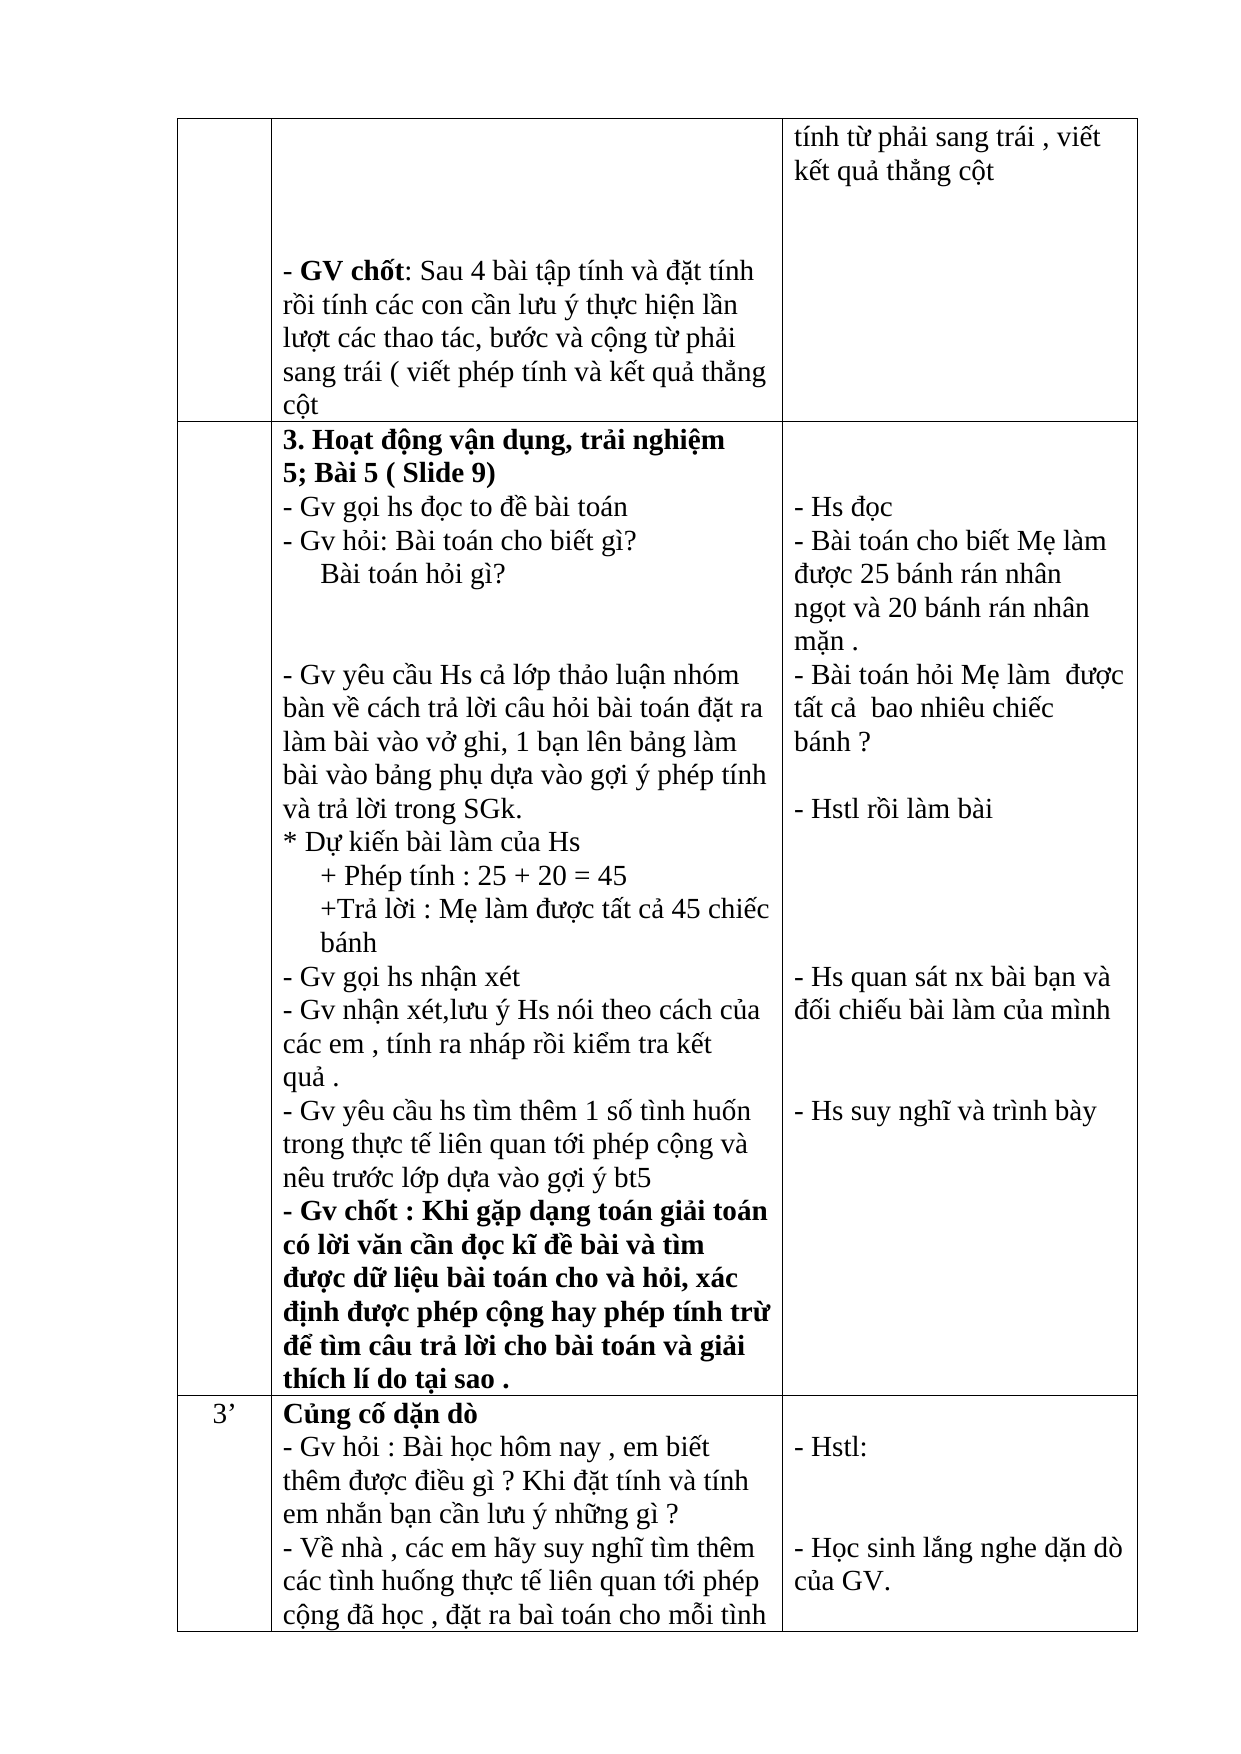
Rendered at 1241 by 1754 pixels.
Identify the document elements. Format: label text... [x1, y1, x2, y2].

table_cell - Hs đọc - Bài toán cho biết Mẹ làm được 25 bánh rán nhân ngọt và 20 bánh rán nhân mặn . - Bài toán hỏi Mẹ làm được tất cả bao nhiêu chiếc bánh ? - Hstl rồi làm bài - Hs quan sát nx bài bạn và đối chiếu bài làm của mình - Hs suy nghĩ và trình bày [783, 422, 1137, 1395]
table_cell [178, 422, 271, 1395]
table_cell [783, 1396, 1137, 1631]
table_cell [272, 1396, 782, 1631]
table_cell [178, 119, 271, 421]
table_cell 3’ [178, 1396, 271, 1631]
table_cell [272, 119, 782, 421]
table_cell 3. Hoạt động vận dụng, trải nghiệm 5; Bài 5 ( Slide 9) - Gv gọi hs đọc to đề bài toán - Gv hỏi: Bài toán cho biết gì? Bài toán hỏi gì? - Gv yêu cầu Hs cả lớp thảo luận nhóm bàn về cách trả lời câu hỏi bài toán đặt ra làm bài vào vở ghi, 1 bạn lên bảng làm bài vào bảng phụ dựa vào gợi ý phép tính và trả lời trong SGk. * Dự kiến bài làm của Hs + Phép tính : 25 + 20 = 45 +Trả lời : Mẹ làm được tất cả 45 chiếc bánh - Gv gọi hs nhận xét - Gv nhận xét,lưu ý Hs nói theo cách của các em , tính ra nháp rồi kiểm tra kết quả . - Gv yêu cầu hs tìm thêm 1 số tình huốn trong thực tế liên quan tới phép cộng và nêu trước lớp dựa vào gợi ý bt5 - Gv chốt : Khi gặp dạng toán giải toán có lời văn cần đọc kĩ đề bài và tìm được dữ liệu bài toán cho và hỏi, xác định được phép cộng hay phép tính trừ để tìm câu trả lời cho bài toán và giải thích lí do tại sao . [272, 422, 782, 1395]
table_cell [783, 119, 1137, 421]
